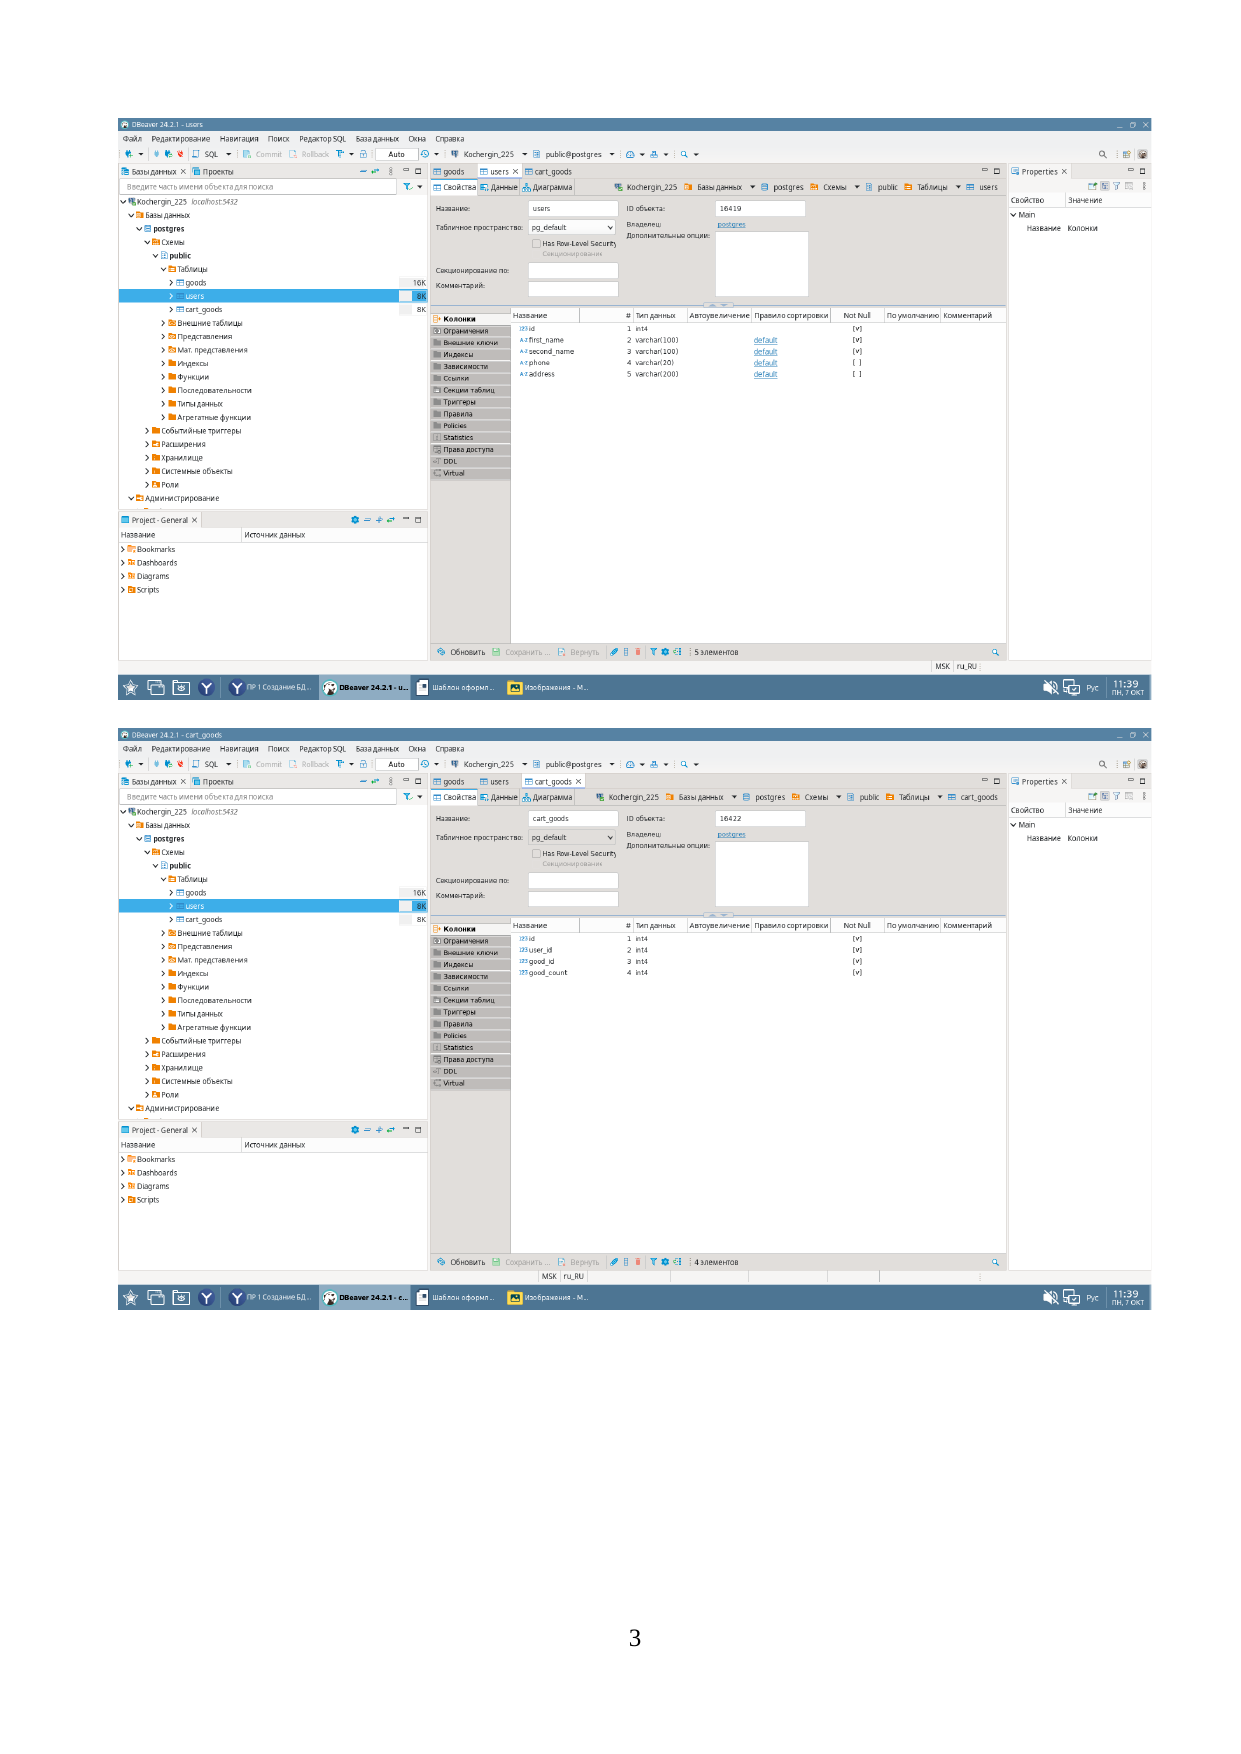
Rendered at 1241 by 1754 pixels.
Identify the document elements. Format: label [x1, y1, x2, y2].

picture [118, 118, 1152, 700]
picture [118, 728, 1152, 1310]
